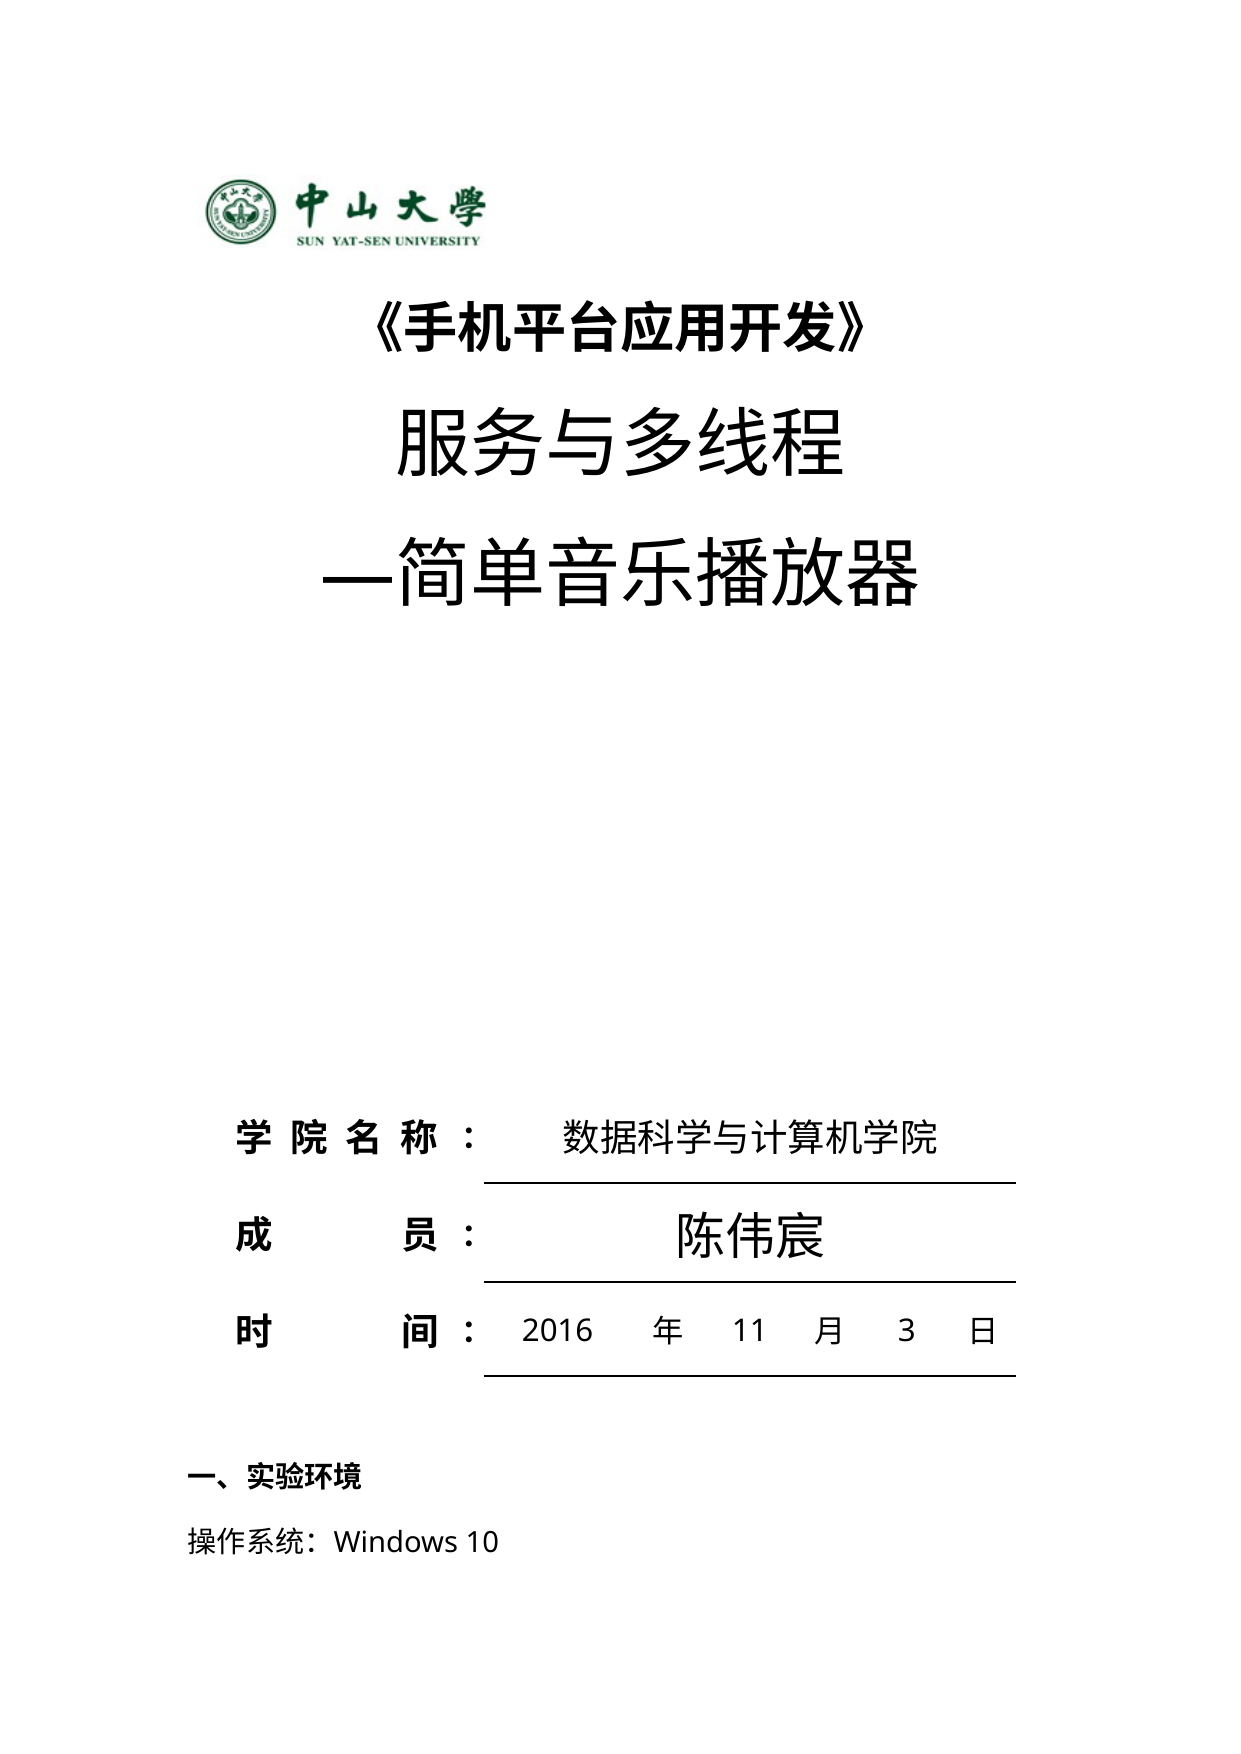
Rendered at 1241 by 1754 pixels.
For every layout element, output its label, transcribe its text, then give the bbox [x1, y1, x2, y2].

table_header 学院名称 [224, 1088, 449, 1182]
table_cell 时间 [224, 1281, 449, 1375]
table_cell 2016 [484, 1283, 631, 1375]
table_cell ： [450, 1182, 484, 1281]
text 《手机平台应用开发》 [187, 275, 1053, 373]
table_cell ： [450, 1281, 484, 1375]
text 服务与多线程 [187, 373, 1053, 503]
table_header ： [450, 1088, 484, 1182]
picture [197, 164, 487, 251]
table_cell 月 [795, 1283, 864, 1375]
text 一、实验环境 [187, 1442, 1053, 1507]
table_cell 日 [949, 1283, 1016, 1375]
table_cell 年 [631, 1283, 704, 1375]
table_cell 3 [864, 1283, 949, 1375]
text 操作系统：Windows 10 [187, 1507, 1053, 1572]
table_cell 陈伟宸 [484, 1184, 1016, 1281]
table_header 数据科学与计算机学院 [484, 1088, 1016, 1182]
text —简单音乐播放器 [187, 503, 1053, 633]
table_cell 成员 [224, 1182, 449, 1281]
table_cell 11 [704, 1283, 795, 1375]
